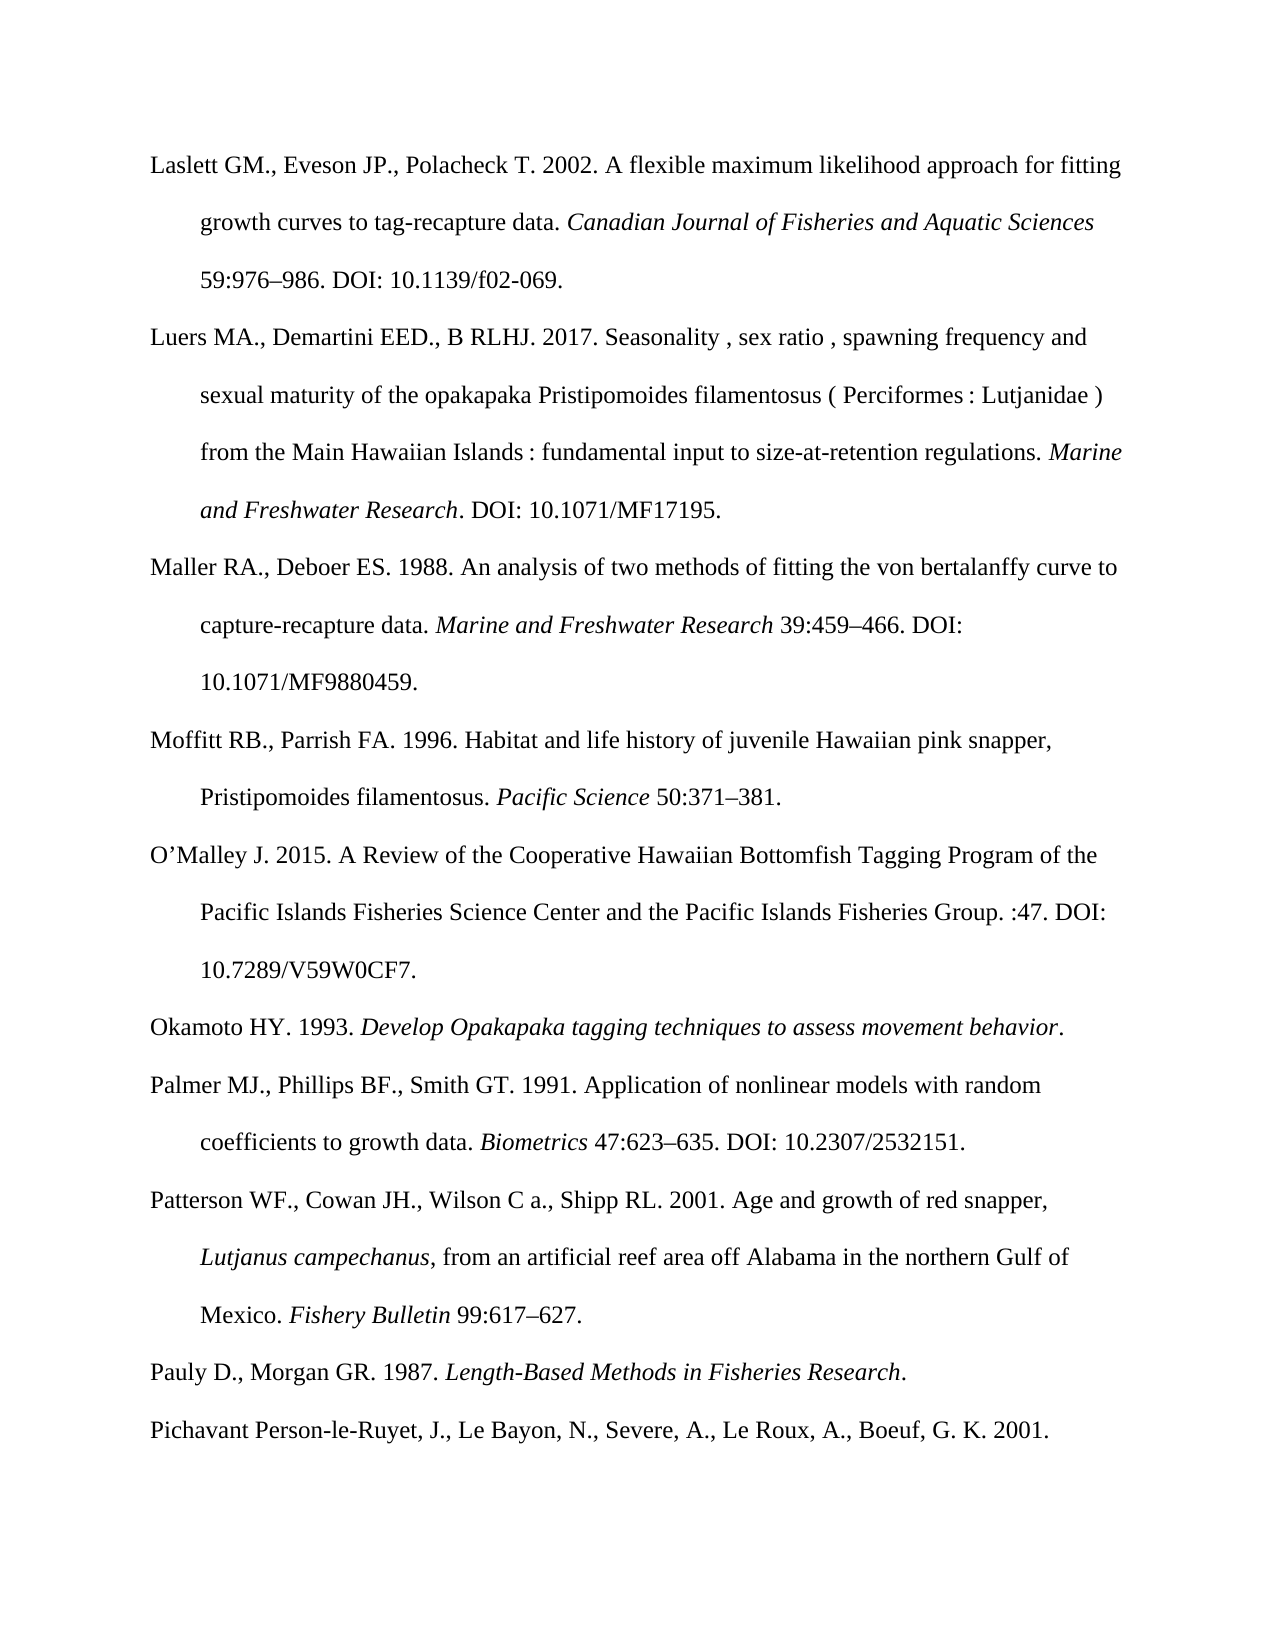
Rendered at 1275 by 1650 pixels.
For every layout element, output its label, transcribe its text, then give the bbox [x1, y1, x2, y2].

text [150, 1415, 1125, 1444]
text Patterson WF., Cowan JH., Wilson C a., Shipp RL. 2001. Age and growth of red snapper, Lutjanus campechanus, from an artificial reef area off Alabama in the northern Gulf of Mexico. Fishery Bulletin 99:617–627. [150, 1185, 1125, 1329]
text Palmer MJ., Phillips BF., Smith GT. 1991. Application of nonlinear models with random coefficients to growth data. Biometrics 47:623–635. DOI: 10.2307/2532151. [150, 1070, 1125, 1156]
text Pauly D., Morgan GR. 1987. Length-Based Methods in Fisheries Research. [150, 1357, 1125, 1386]
text Okamoto HY. 1993. Develop Opakapaka tagging techniques to assess movement behavior. [150, 1012, 1125, 1041]
text Moffitt RB., Parrish FA. 1996. Habitat and life history of juvenile Hawaiian pink snapper, Pristipomoides filamentosus. Pacific Science 50:371–381. [150, 725, 1125, 811]
text Laslett GM., Eveson JP., Polacheck T. 2002. A flexible maximum likelihood approach for fitting growth curves to tag-recapture data. Canadian Journal of Fisheries and Aquatic Sciences 59:976–986. DOI: 10.1139/f02-069. [150, 150, 1125, 294]
text Maller RA., Deboer ES. 1988. An analysis of two methods of fitting the von bertalanffy curve to capture-recapture data. Marine and Freshwater Research 39:459–466. DOI: 10.1071/MF9880459. [150, 552, 1125, 696]
text O’Malley J. 2015. A Review of the Cooperative Hawaiian Bottomfish Tagging Program of the Pacific Islands Fisheries Science Center and the Pacific Islands Fisheries Group. :47. DOI: 10.7289/V59W0CF7. [150, 840, 1125, 984]
text Luers MA., Demartini EED., B RLHJ. 2017. Seasonality , sex ratio , spawning frequency and sexual maturity of the opakapaka Pristipomoides filamentosus ( Perciformes : Lutjanidae ) from the Main Hawaiian Islands : fundamental input to size-at-retention regulations. Marine and Freshwater Research. DOI: 10.1071/MF17195. [150, 322, 1125, 524]
